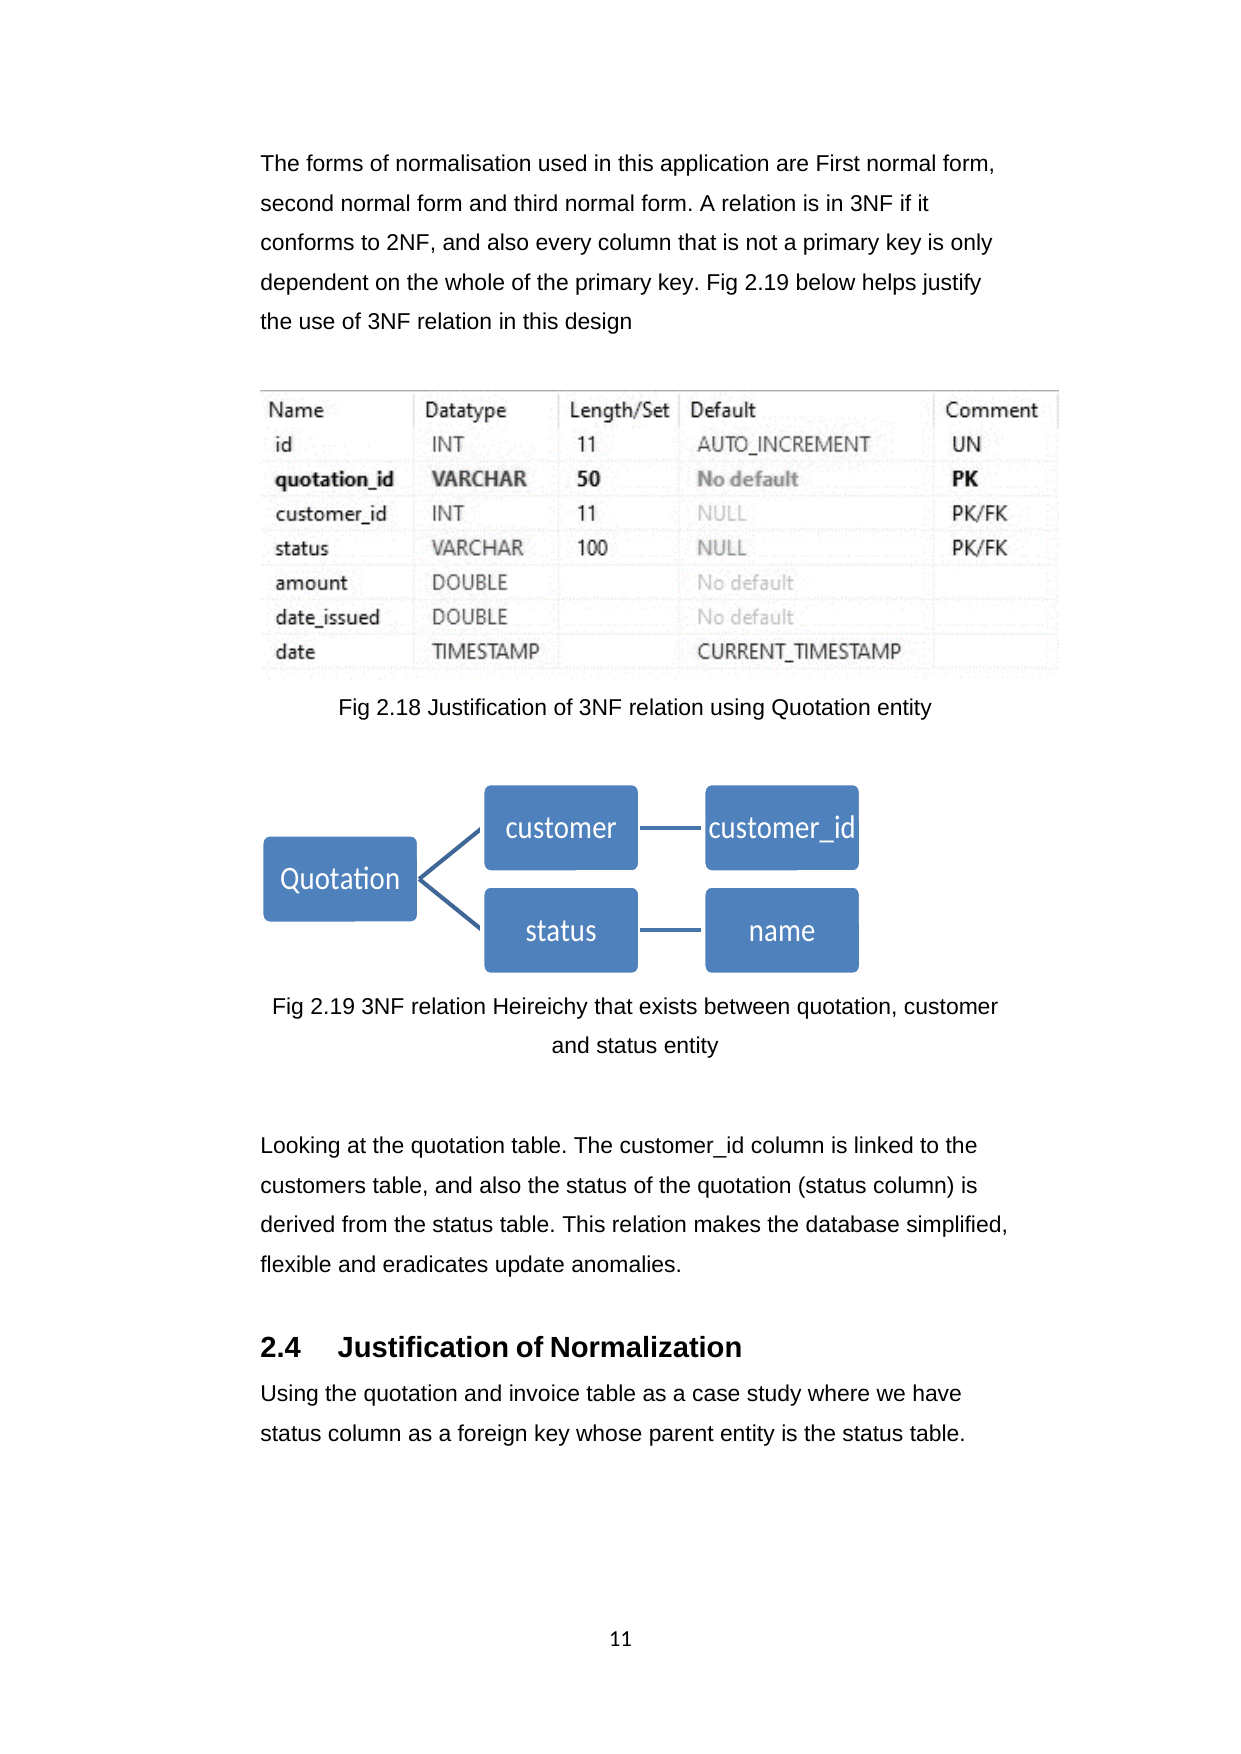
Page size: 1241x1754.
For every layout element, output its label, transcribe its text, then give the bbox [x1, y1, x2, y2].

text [260, 1380, 1009, 1446]
text Fig 2.18 Justification of 3NF relation using Quotation entity [260, 694, 1009, 720]
picture [260, 390, 1059, 680]
text Fig 2.19 3NF relation Heireichy that exists between quotation, customer and status entity [260, 993, 1009, 1059]
text Looking at the quotation table. The customer_id column is linked to the customers table, and also the status of the quotation (status column) is derived from the status table. This relation makes the database simplified, flexible and eradicates update anomalies. [260, 1132, 1009, 1277]
text 2.4 Justification of Normalization [260, 1330, 1009, 1363]
text The forms of normalisation used in this application are First normal form, second normal form and third normal form. A relation is in 3NF if it conforms to 2NF, and also every column that is not a primary key is only dependent on the whole of the primary key. Fig 2.19 below helps justify the use of 3NF relation in this design [260, 150, 1009, 334]
